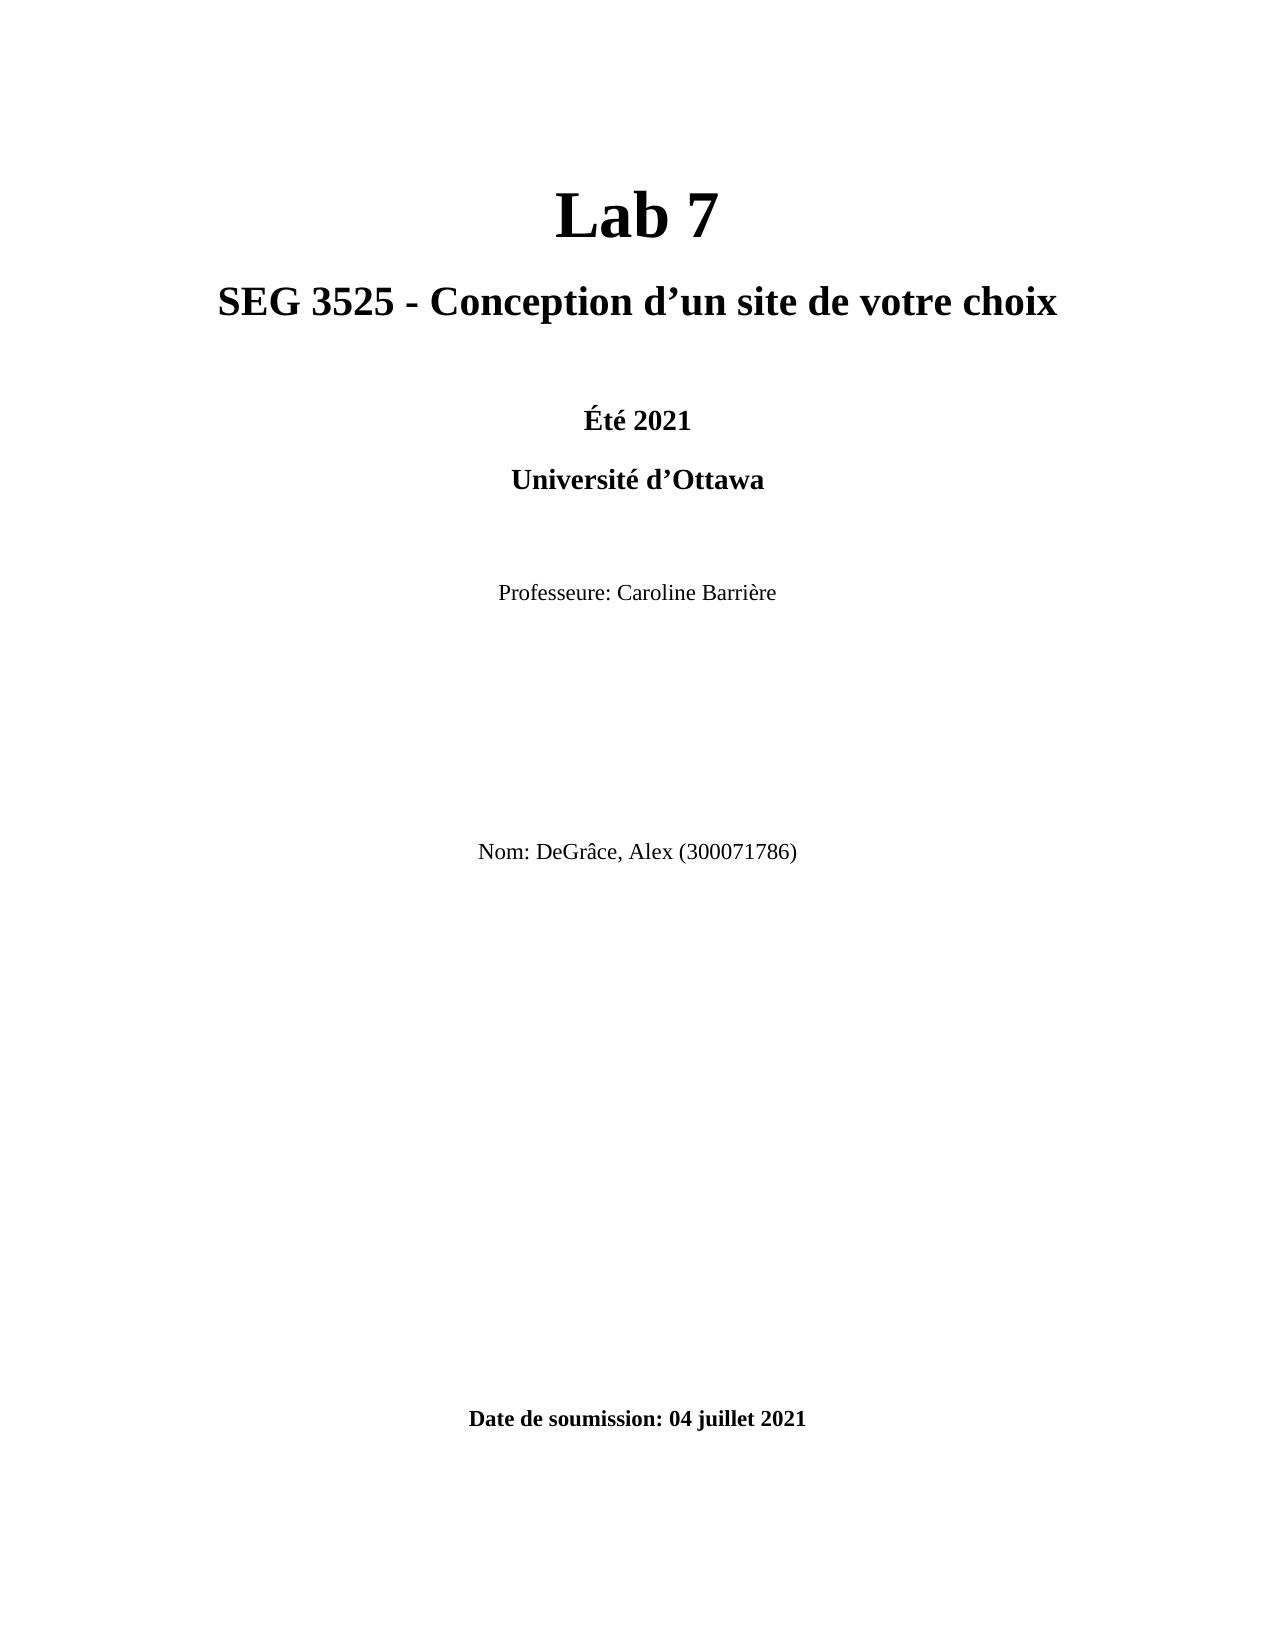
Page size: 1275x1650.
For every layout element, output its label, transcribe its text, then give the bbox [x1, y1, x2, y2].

text SEG 3525 - Conception d’un site de votre choix [150, 277, 1125, 324]
text Université d’Ottawa [150, 462, 1125, 495]
text Nom: DeGrâce, Alex (300071786) [150, 838, 1125, 864]
text Date de soumission: 04 juillet 2021 [150, 1405, 1125, 1432]
text Été 2021 [150, 403, 1125, 437]
text Lab 7 [150, 175, 1125, 252]
text Professeure: Caroline Barrière [150, 579, 1125, 605]
